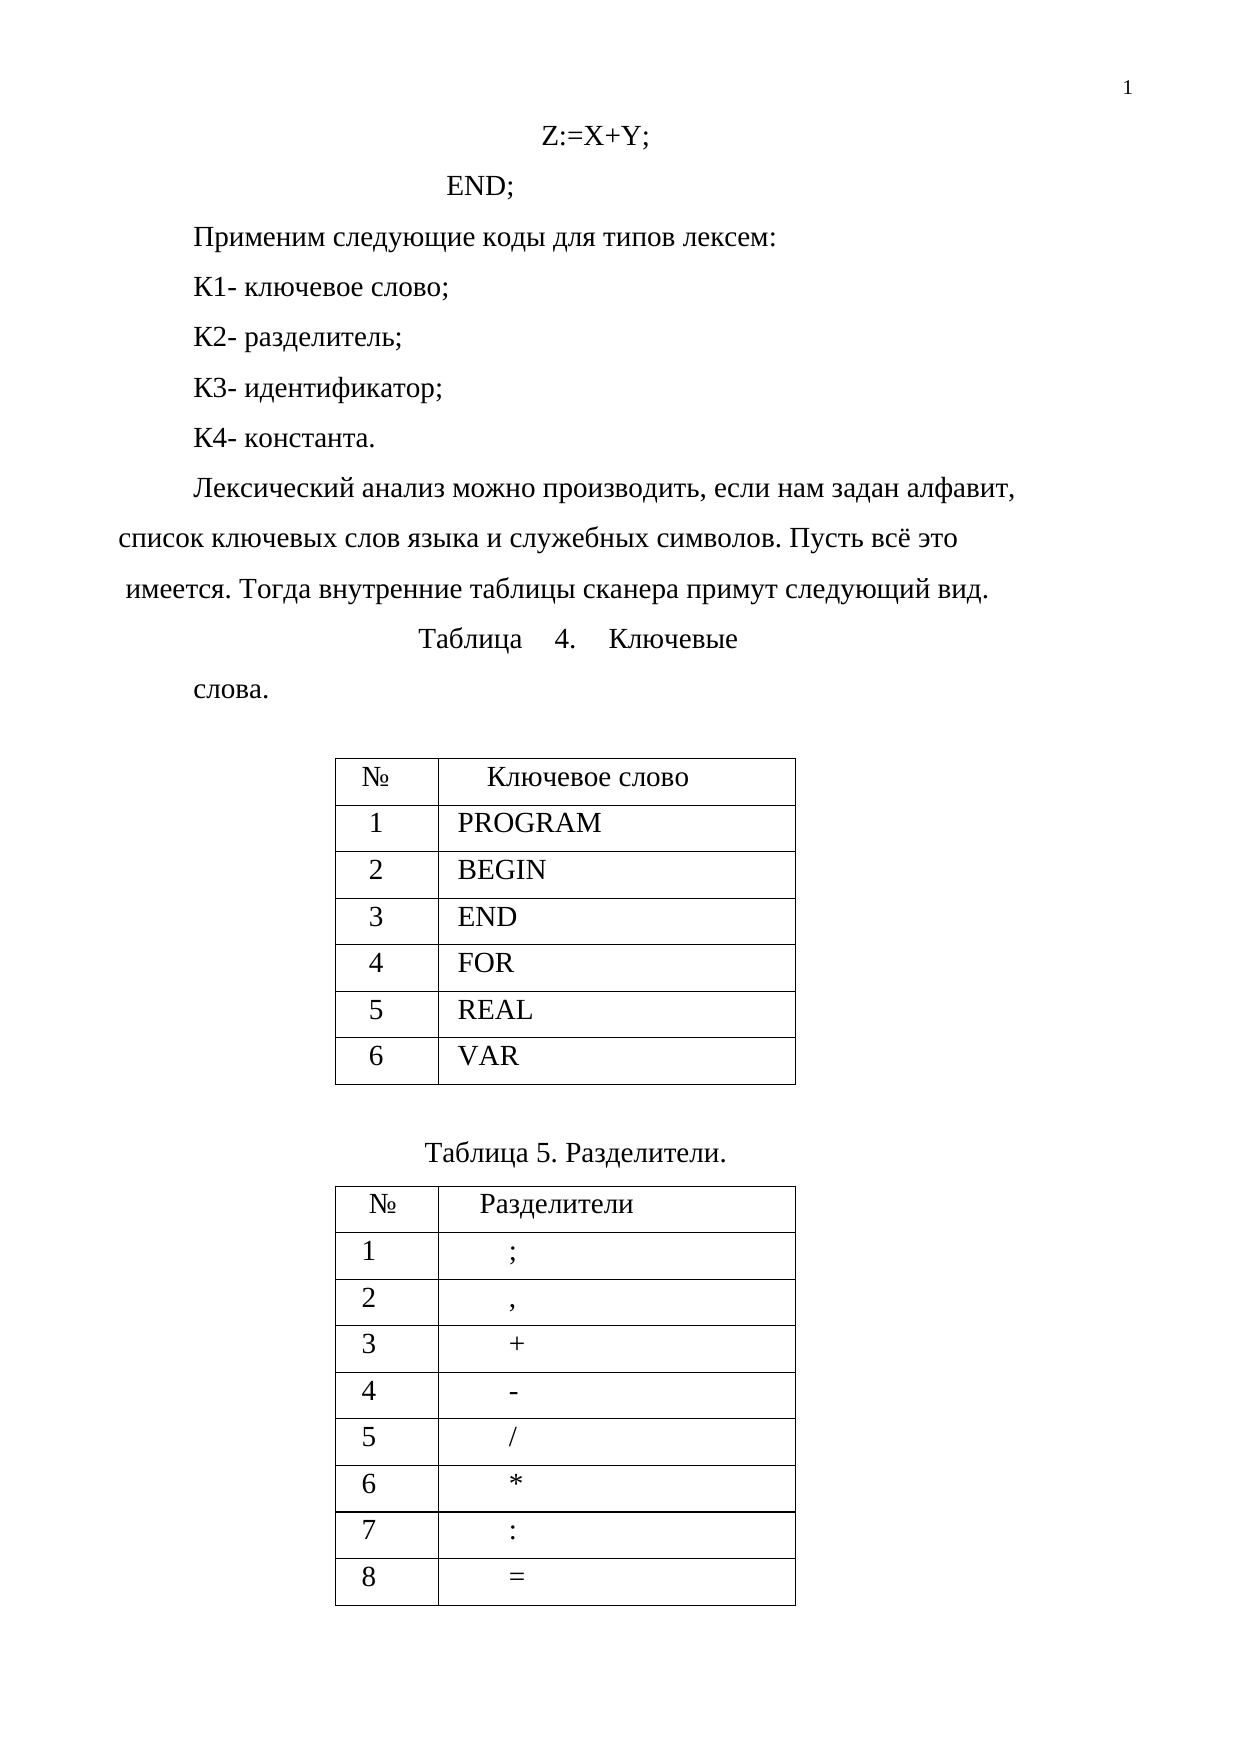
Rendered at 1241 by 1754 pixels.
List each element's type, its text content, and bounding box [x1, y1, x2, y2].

text К3- идентификатор; [118, 370, 1122, 403]
text имеется. Тогда внутренние таблицы сканера примут следующий вид. [118, 571, 1240, 604]
table_cell + [439, 1326, 795, 1372]
table_cell 7 [336, 1513, 438, 1558]
table_cell 1 [336, 806, 438, 851]
table_header Ключевое слово [439, 759, 795, 804]
table_cell VAR [439, 1038, 795, 1084]
text список ключевых слов языка и служебных символов. Пусть всё это [118, 521, 1240, 554]
text Таблица 4. Ключевые слова. [193, 621, 738, 705]
text Применим следующие коды для типов лексем: [118, 219, 1122, 252]
table_cell 3 [336, 1326, 438, 1372]
table_cell , [439, 1280, 795, 1325]
table_cell 5 [336, 1419, 438, 1465]
table_cell 4 [336, 1373, 438, 1418]
table_cell - [439, 1373, 795, 1418]
text К1- ключевое слово; [118, 269, 1122, 303]
table_cell REAL [439, 992, 795, 1037]
table_cell 2 [336, 852, 438, 898]
table_cell 6 [336, 1038, 438, 1084]
table_cell END [439, 899, 795, 944]
table_cell * [439, 1466, 795, 1511]
table_header № [336, 759, 438, 804]
text Лексический анализ можно производить, если нам задан алфавит, [118, 470, 1122, 504]
table_cell 2 [336, 1280, 438, 1325]
table_cell 8 [336, 1559, 438, 1604]
table_cell 3 [336, 899, 438, 944]
table_cell = [439, 1559, 795, 1604]
table_header Разделители [439, 1187, 795, 1232]
text Z:=X+Y; [118, 118, 1122, 152]
table_cell FOR [439, 945, 795, 991]
table_cell : [439, 1513, 795, 1558]
table_cell BEGIN [439, 852, 795, 898]
table_cell 1 [336, 1233, 438, 1279]
table_header № [336, 1187, 438, 1232]
text Таблица 5. Разделители. [118, 1135, 1122, 1169]
table_cell ; [439, 1233, 795, 1279]
table_cell 4 [336, 945, 438, 991]
text END; [118, 168, 1122, 202]
table_cell 5 [336, 992, 438, 1037]
table_cell 6 [336, 1466, 438, 1511]
text К2- разделитель; [118, 319, 1122, 353]
table_cell PROGRAM [439, 806, 795, 851]
text К4- константа. [118, 420, 1122, 453]
table_cell / [439, 1419, 795, 1465]
